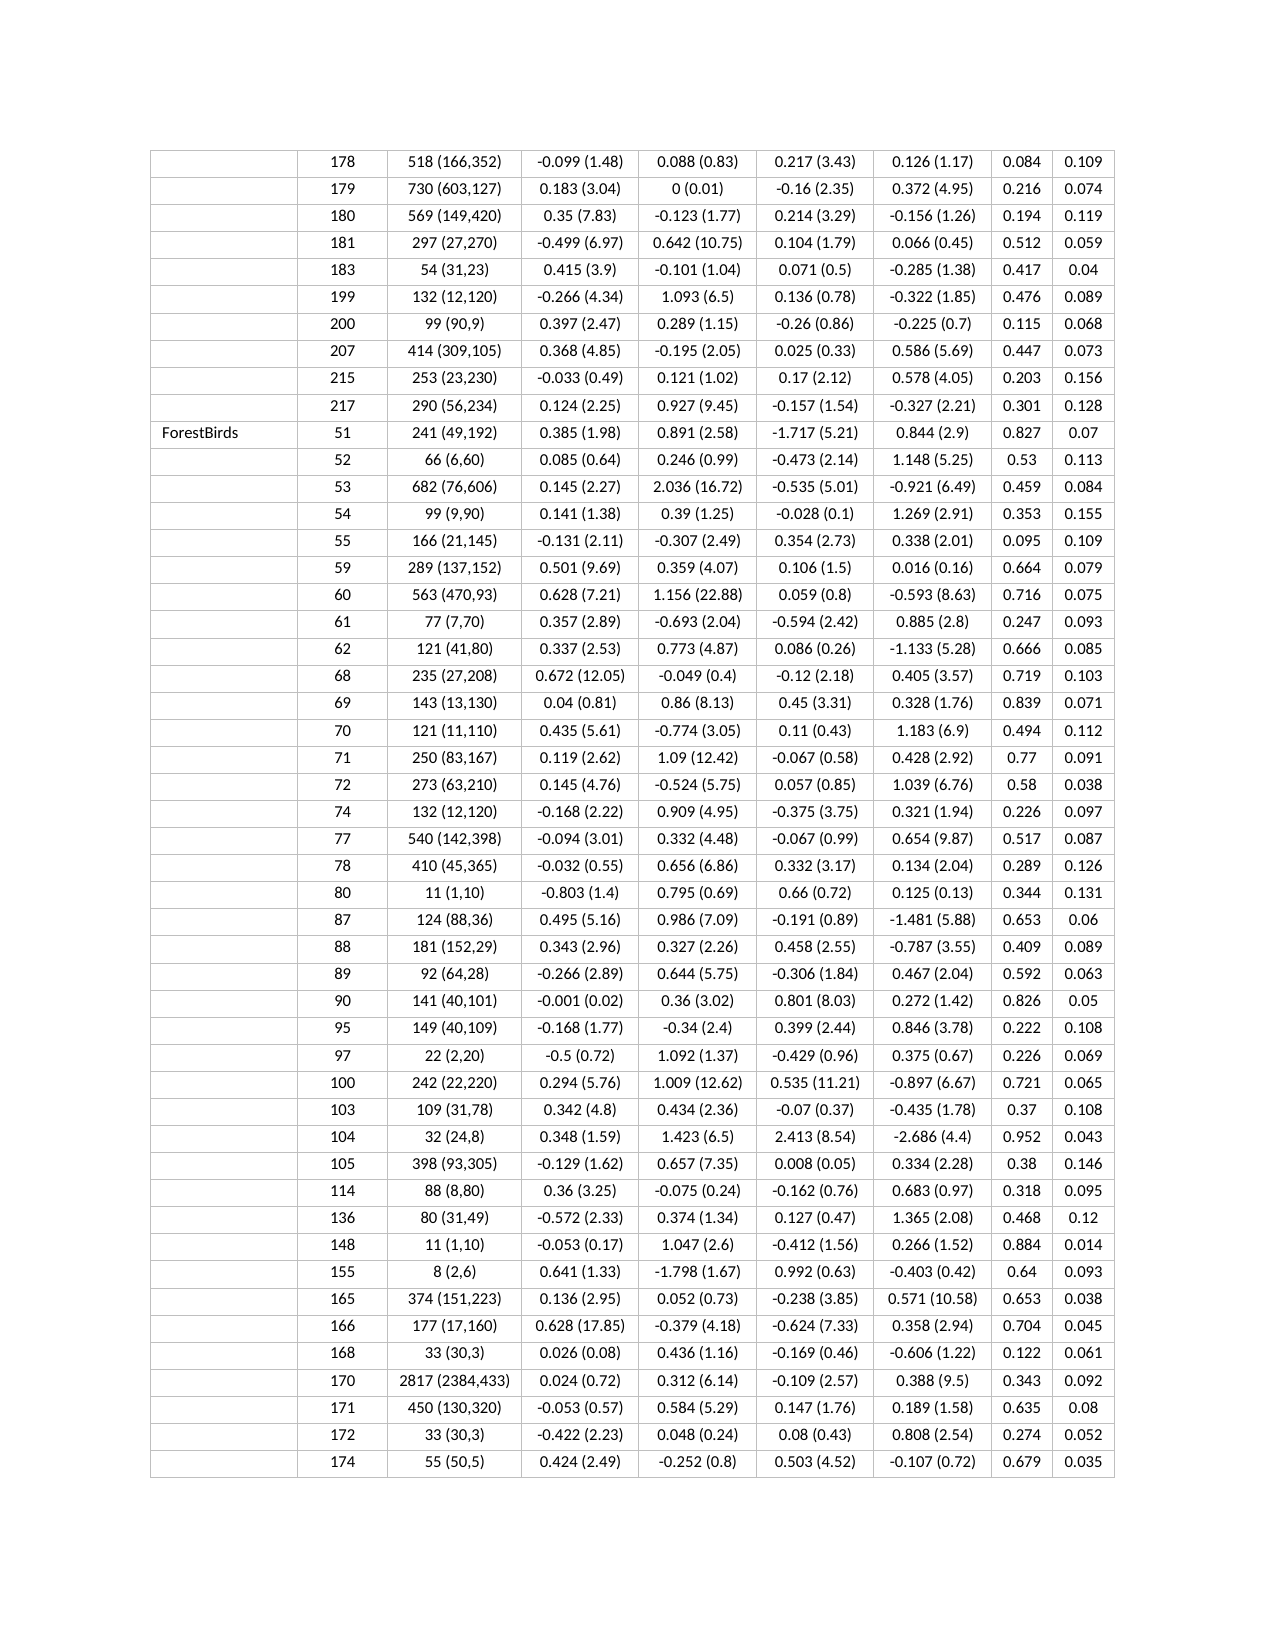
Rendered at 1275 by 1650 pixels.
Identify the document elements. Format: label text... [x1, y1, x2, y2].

table_cell 0.045 [1053, 1316, 1114, 1342]
table_cell 0.801 (8.03) [757, 991, 873, 1017]
table_cell 100 [298, 1072, 387, 1098]
table_cell 0.459 [992, 476, 1052, 502]
table_cell 217 [298, 395, 387, 421]
table_cell 0.417 [992, 259, 1052, 285]
table_cell 1.092 (1.37) [639, 1045, 756, 1071]
table_cell -0.921 (6.49) [874, 476, 991, 502]
table_cell 0.992 (0.63) [757, 1261, 873, 1287]
table_cell 33 (30,3) [388, 1343, 521, 1369]
table_cell -0.067 (0.99) [757, 828, 873, 854]
table_cell 0.134 (2.04) [874, 855, 991, 881]
table_cell -0.099 (1.48) [522, 151, 638, 177]
table_cell [151, 178, 297, 204]
table_cell 55 [298, 530, 387, 556]
table_cell 0.093 [1053, 611, 1114, 637]
table_cell 0.059 (0.8) [757, 584, 873, 610]
table_cell 0.719 [992, 666, 1052, 692]
table_cell 105 [298, 1153, 387, 1179]
table_cell 0.063 [1053, 964, 1114, 989]
table_cell 0.079 [1053, 557, 1114, 583]
table_cell 0.108 [1053, 1018, 1114, 1044]
table_cell 0.405 (3.57) [874, 666, 991, 692]
table_cell 0.04 (0.81) [522, 693, 638, 719]
table_cell 0.113 [1053, 449, 1114, 475]
table_cell 132 (12,120) [388, 801, 521, 827]
table_cell -0.422 (2.23) [522, 1424, 638, 1450]
table_cell 0.372 (4.95) [874, 178, 991, 204]
table_cell 0.103 [1053, 666, 1114, 692]
table_cell -0.094 (3.01) [522, 828, 638, 854]
table_cell 0.066 (0.45) [874, 232, 991, 258]
table_cell 0.128 [1053, 395, 1114, 421]
table_cell 0.068 [1053, 314, 1114, 339]
table_cell -0.129 (1.62) [522, 1153, 638, 1179]
table_cell 0.014 [1053, 1234, 1114, 1260]
table_cell 0.342 (4.8) [522, 1099, 638, 1125]
table_cell 0.409 [992, 936, 1052, 962]
table_cell [151, 368, 297, 394]
table_cell 124 (88,36) [388, 909, 521, 935]
table_cell 0.214 (3.29) [757, 205, 873, 231]
table_cell 0.704 [992, 1316, 1052, 1342]
table_cell [151, 1343, 297, 1369]
table_cell 71 [298, 747, 387, 773]
table_cell [151, 1153, 297, 1179]
table_cell 143 (13,130) [388, 693, 521, 719]
table_cell 0.106 (1.5) [757, 557, 873, 583]
table_cell 0.332 (4.48) [639, 828, 756, 854]
table_cell -0.07 (0.37) [757, 1099, 873, 1125]
table_cell [151, 1261, 297, 1287]
table_cell 2.413 (8.54) [757, 1126, 873, 1152]
table_cell 92 (64,28) [388, 964, 521, 989]
table_cell 1.093 (6.5) [639, 286, 756, 312]
table_cell -0.375 (3.75) [757, 801, 873, 827]
table_cell 0.578 (4.05) [874, 368, 991, 394]
table_cell 0.059 [1053, 232, 1114, 258]
table_cell -0.306 (1.84) [757, 964, 873, 989]
table_cell 0.494 [992, 720, 1052, 746]
table_cell 235 (27,208) [388, 666, 521, 692]
table_cell 0.436 (1.16) [639, 1343, 756, 1369]
table_cell 253 (23,230) [388, 368, 521, 394]
table_cell 0.217 (3.43) [757, 151, 873, 177]
table_cell 0.584 (5.29) [639, 1397, 756, 1423]
table_cell 0.952 [992, 1126, 1052, 1152]
table_cell 95 [298, 1018, 387, 1044]
table_cell 0.127 (0.47) [757, 1207, 873, 1233]
table_cell -0.379 (4.18) [639, 1316, 756, 1342]
table_cell 0.517 [992, 828, 1052, 854]
table_cell 132 (12,120) [388, 286, 521, 312]
table_cell 51 [298, 422, 387, 448]
table_cell -0.131 (2.11) [522, 530, 638, 556]
table_cell 0.092 [1053, 1370, 1114, 1396]
table_cell 0.095 [992, 530, 1052, 556]
table_cell 1.269 (2.91) [874, 503, 991, 529]
table_cell 0.358 (2.94) [874, 1316, 991, 1342]
table_cell 88 (8,80) [388, 1180, 521, 1206]
table_cell 77 (7,70) [388, 611, 521, 637]
table_cell 215 [298, 368, 387, 394]
table_cell 0.016 (0.16) [874, 557, 991, 583]
table_cell 1.047 (2.6) [639, 1234, 756, 1260]
table_cell -0.412 (1.56) [757, 1234, 873, 1260]
table_cell -1.133 (5.28) [874, 639, 991, 664]
table_cell 183 [298, 259, 387, 285]
table_cell 1.156 (22.88) [639, 584, 756, 610]
table_cell 0.109 [1053, 151, 1114, 177]
table_cell 87 [298, 909, 387, 935]
table_cell 0.126 [1053, 855, 1114, 881]
table_cell 0.644 (5.75) [639, 964, 756, 989]
table_cell 0.073 [1053, 341, 1114, 367]
table_cell 0.071 (0.5) [757, 259, 873, 285]
table_cell 0.385 (1.98) [522, 422, 638, 448]
table_cell 97 [298, 1045, 387, 1071]
table_cell 0.057 (0.85) [757, 774, 873, 800]
table_cell 0.146 [1053, 1153, 1114, 1179]
table_cell -0.028 (0.1) [757, 503, 873, 529]
table_cell 0.338 (2.01) [874, 530, 991, 556]
table_cell 103 [298, 1099, 387, 1125]
table_cell 0.226 [992, 801, 1052, 827]
table_cell 0.334 (2.28) [874, 1153, 991, 1179]
table_cell 0.038 [1053, 1289, 1114, 1314]
table_cell -0.16 (2.35) [757, 178, 873, 204]
table_cell 77 [298, 828, 387, 854]
table_cell -0.693 (2.04) [639, 611, 756, 637]
table_cell [151, 855, 297, 881]
table_cell [151, 1397, 297, 1423]
table_cell 0.844 (2.9) [874, 422, 991, 448]
table_cell 0.194 [992, 205, 1052, 231]
table_cell 0.58 [992, 774, 1052, 800]
table_cell 80 [298, 882, 387, 908]
table_cell [151, 1045, 297, 1071]
table_cell 177 (17,160) [388, 1316, 521, 1342]
table_cell 62 [298, 639, 387, 664]
table_cell 1.039 (6.76) [874, 774, 991, 800]
table_cell 207 [298, 341, 387, 367]
table_cell 0.434 (2.36) [639, 1099, 756, 1125]
table_cell 166 [298, 1316, 387, 1342]
table_cell [151, 503, 297, 529]
table_cell 32 (24,8) [388, 1126, 521, 1152]
table_cell 0.343 (2.96) [522, 936, 638, 962]
table_cell 0.353 [992, 503, 1052, 529]
table_cell 0.025 (0.33) [757, 341, 873, 367]
table_cell 0.35 (7.83) [522, 205, 638, 231]
table_cell 0.12 [1053, 1207, 1114, 1233]
table_cell 0.672 (12.05) [522, 666, 638, 692]
table_cell -0.26 (0.86) [757, 314, 873, 339]
table_cell -0.593 (8.63) [874, 584, 991, 610]
table_cell 0.035 [1053, 1451, 1114, 1477]
table_cell -0.624 (7.33) [757, 1316, 873, 1342]
table_cell 53 [298, 476, 387, 502]
table_cell 0.048 (0.24) [639, 1424, 756, 1450]
table_cell [151, 964, 297, 989]
table_cell [151, 1289, 297, 1314]
table_cell -0.075 (0.24) [639, 1180, 756, 1206]
table_cell 290 (56,234) [388, 395, 521, 421]
table_cell 0.683 (0.97) [874, 1180, 991, 1206]
table_cell -0.572 (2.33) [522, 1207, 638, 1233]
table_cell 0.183 (3.04) [522, 178, 638, 204]
table_cell [151, 395, 297, 421]
table_cell 121 (11,110) [388, 720, 521, 746]
table_cell 289 (137,152) [388, 557, 521, 583]
table_cell 0.501 (9.69) [522, 557, 638, 583]
table_cell [151, 666, 297, 692]
table_cell [151, 1126, 297, 1152]
table_cell 0.343 [992, 1370, 1052, 1396]
table_cell 0.088 (0.83) [639, 151, 756, 177]
table_cell 0.087 [1053, 828, 1114, 854]
table_cell 730 (603,127) [388, 178, 521, 204]
table_cell -0.238 (3.85) [757, 1289, 873, 1314]
table_cell 0.312 (6.14) [639, 1370, 756, 1396]
table_cell 410 (45,365) [388, 855, 521, 881]
table_cell [151, 1316, 297, 1342]
table_cell 0.155 [1053, 503, 1114, 529]
table_cell [151, 936, 297, 962]
table_cell 0.458 (2.55) [757, 936, 873, 962]
table_cell 0.075 [1053, 584, 1114, 610]
table_cell 0.321 (1.94) [874, 801, 991, 827]
table_cell 0.664 [992, 557, 1052, 583]
table_cell -0.787 (3.55) [874, 936, 991, 962]
table_cell 0.332 (3.17) [757, 855, 873, 881]
table_cell 518 (166,352) [388, 151, 521, 177]
table_cell [151, 151, 297, 177]
table_cell -0.169 (0.46) [757, 1343, 873, 1369]
table_cell -0.594 (2.42) [757, 611, 873, 637]
table_cell 0.093 [1053, 1261, 1114, 1287]
table_cell 0.36 (3.25) [522, 1180, 638, 1206]
table_cell 0.086 (0.26) [757, 639, 873, 664]
table_cell -1.798 (1.67) [639, 1261, 756, 1287]
table_cell 60 [298, 584, 387, 610]
table_cell -0.403 (0.42) [874, 1261, 991, 1287]
table_cell -0.032 (0.55) [522, 855, 638, 881]
table_cell -0.266 (4.34) [522, 286, 638, 312]
table_cell 0.909 (4.95) [639, 801, 756, 827]
table_cell 74 [298, 801, 387, 827]
table_cell 0.656 (6.86) [639, 855, 756, 881]
table_cell [151, 259, 297, 285]
table_cell 80 (31,49) [388, 1207, 521, 1233]
table_cell 66 (6,60) [388, 449, 521, 475]
table_cell 682 (76,606) [388, 476, 521, 502]
table_cell 170 [298, 1370, 387, 1396]
table_cell 398 (93,305) [388, 1153, 521, 1179]
table_cell 0.428 (2.92) [874, 747, 991, 773]
table_cell 0.061 [1053, 1343, 1114, 1369]
table_cell 1.009 (12.62) [639, 1072, 756, 1098]
table_cell 0.397 (2.47) [522, 314, 638, 339]
table_cell 78 [298, 855, 387, 881]
table_cell -0.307 (2.49) [639, 530, 756, 556]
table_cell 0.359 (4.07) [639, 557, 756, 583]
table_cell 89 [298, 964, 387, 989]
table_cell -0.524 (5.75) [639, 774, 756, 800]
table_cell 0.145 (2.27) [522, 476, 638, 502]
table_cell 0.131 [1053, 882, 1114, 908]
table_cell [151, 774, 297, 800]
table_cell 0.108 [1053, 1099, 1114, 1125]
table_cell 22 (2,20) [388, 1045, 521, 1071]
table_cell 90 [298, 991, 387, 1017]
table_cell 0.39 (1.25) [639, 503, 756, 529]
table_cell 0.109 [1053, 530, 1114, 556]
table_cell [151, 1099, 297, 1125]
table_cell 273 (63,210) [388, 774, 521, 800]
table_cell -0.322 (1.85) [874, 286, 991, 312]
table_cell 121 (41,80) [388, 639, 521, 664]
table_cell 0.36 (3.02) [639, 991, 756, 1017]
table_cell 0.399 (2.44) [757, 1018, 873, 1044]
table_cell 0.64 [992, 1261, 1052, 1287]
table_cell -0.803 (1.4) [522, 882, 638, 908]
table_cell 70 [298, 720, 387, 746]
table_cell 0.337 (2.53) [522, 639, 638, 664]
table_cell 0.085 (0.64) [522, 449, 638, 475]
table_cell 0.065 [1053, 1072, 1114, 1098]
table_cell 0.716 [992, 584, 1052, 610]
table_cell [151, 530, 297, 556]
table_cell -0.109 (2.57) [757, 1370, 873, 1396]
table_cell 0.37 [992, 1099, 1052, 1125]
table_cell 59 [298, 557, 387, 583]
table_cell -0.156 (1.26) [874, 205, 991, 231]
table_cell 0.136 (2.95) [522, 1289, 638, 1314]
table_cell 0.06 [1053, 909, 1114, 935]
table_cell -0.34 (2.4) [639, 1018, 756, 1044]
table_cell 109 (31,78) [388, 1099, 521, 1125]
table_cell 242 (22,220) [388, 1072, 521, 1098]
table_cell 0.435 (5.61) [522, 720, 638, 746]
table_cell 0.586 (5.69) [874, 341, 991, 367]
table_cell 0.657 (7.35) [639, 1153, 756, 1179]
table_cell -0.473 (2.14) [757, 449, 873, 475]
table_cell 0.141 (1.38) [522, 503, 638, 529]
table_cell 0.468 [992, 1207, 1052, 1233]
table_cell 0.884 [992, 1234, 1052, 1260]
table_cell 0.145 (4.76) [522, 774, 638, 800]
table_cell 0.53 [992, 449, 1052, 475]
table_cell [151, 1370, 297, 1396]
table_cell 0.826 [992, 991, 1052, 1017]
table_cell 563 (470,93) [388, 584, 521, 610]
table_cell 0.927 (9.45) [639, 395, 756, 421]
table_cell 0.679 [992, 1451, 1052, 1477]
table_cell -0.225 (0.7) [874, 314, 991, 339]
table_cell [151, 909, 297, 935]
table_cell 11 (1,10) [388, 1234, 521, 1260]
table_cell 61 [298, 611, 387, 637]
table_cell 200 [298, 314, 387, 339]
table_cell 0.357 (2.89) [522, 611, 638, 637]
table_cell 0.05 [1053, 991, 1114, 1017]
table_cell 72 [298, 774, 387, 800]
table_cell 0.354 (2.73) [757, 530, 873, 556]
table_cell 0.289 (1.15) [639, 314, 756, 339]
table_cell 0.289 [992, 855, 1052, 881]
table_cell 0.112 [1053, 720, 1114, 746]
table_cell 0.642 (10.75) [639, 232, 756, 258]
table_cell [151, 205, 297, 231]
table_cell 0.071 [1053, 693, 1114, 719]
table_cell 414 (309,105) [388, 341, 521, 367]
table_cell 0.388 (9.5) [874, 1370, 991, 1396]
table_cell 1.365 (2.08) [874, 1207, 991, 1233]
table_cell 0.07 [1053, 422, 1114, 448]
table_cell 0.653 [992, 909, 1052, 935]
table_cell [151, 639, 297, 664]
table_cell 0.45 (3.31) [757, 693, 873, 719]
table_cell 69 [298, 693, 387, 719]
table_cell [151, 828, 297, 854]
table_cell -0.168 (1.77) [522, 1018, 638, 1044]
table_cell 0.795 (0.69) [639, 882, 756, 908]
table_cell 0.17 (2.12) [757, 368, 873, 394]
table_cell 155 [298, 1261, 387, 1287]
table_cell 0.891 (2.58) [639, 422, 756, 448]
table_cell -0.606 (1.22) [874, 1343, 991, 1369]
table_cell 0.052 (0.73) [639, 1289, 756, 1314]
table_cell 0.084 [1053, 476, 1114, 502]
table_cell 0.773 (4.87) [639, 639, 756, 664]
table_cell 540 (142,398) [388, 828, 521, 854]
table_cell 0.089 [1053, 286, 1114, 312]
table_cell 148 [298, 1234, 387, 1260]
table_cell 0.808 (2.54) [874, 1424, 991, 1450]
table_cell 11 (1,10) [388, 882, 521, 908]
table_cell -0.327 (2.21) [874, 395, 991, 421]
table_cell 0.653 [992, 1289, 1052, 1314]
table_cell 0.512 [992, 232, 1052, 258]
table_cell 0.038 [1053, 774, 1114, 800]
table_cell 0.247 [992, 611, 1052, 637]
table_cell 0.089 [1053, 936, 1114, 962]
table_cell -1.717 (5.21) [757, 422, 873, 448]
table_cell 0.654 (9.87) [874, 828, 991, 854]
table_cell 0.156 [1053, 368, 1114, 394]
table_cell 0.104 (1.79) [757, 232, 873, 258]
table_cell 99 (9,90) [388, 503, 521, 529]
table_cell 0.348 (1.59) [522, 1126, 638, 1152]
table_cell 166 (21,145) [388, 530, 521, 556]
table_cell [151, 584, 297, 610]
table_cell 0.266 (1.52) [874, 1234, 991, 1260]
table_cell 0.721 [992, 1072, 1052, 1098]
table_cell 0.124 (2.25) [522, 395, 638, 421]
table_cell 0.375 (0.67) [874, 1045, 991, 1071]
table_cell [151, 882, 297, 908]
table_cell -0.5 (0.72) [522, 1045, 638, 1071]
table_cell [151, 1018, 297, 1044]
table_cell -0.123 (1.77) [639, 205, 756, 231]
table_cell -0.157 (1.54) [757, 395, 873, 421]
table_cell 180 [298, 205, 387, 231]
table_cell -1.481 (5.88) [874, 909, 991, 935]
table_cell 241 (49,192) [388, 422, 521, 448]
table_cell 0.216 [992, 178, 1052, 204]
table_cell 0.136 (0.78) [757, 286, 873, 312]
table_cell 0.495 (5.16) [522, 909, 638, 935]
table_cell 2817 (2384,433) [388, 1370, 521, 1396]
table_cell 181 (152,29) [388, 936, 521, 962]
table_cell [151, 991, 297, 1017]
table_cell 178 [298, 151, 387, 177]
table_cell [151, 476, 297, 502]
table_cell -0.429 (0.96) [757, 1045, 873, 1071]
table_cell ForestBirds [151, 422, 297, 448]
table_cell [151, 611, 297, 637]
table_cell 0.122 [992, 1343, 1052, 1369]
table_cell 0.04 [1053, 259, 1114, 285]
table_cell 0.368 (4.85) [522, 341, 638, 367]
table_cell 0.069 [1053, 1045, 1114, 1071]
table_cell 0.125 (0.13) [874, 882, 991, 908]
table_cell 0.026 (0.08) [522, 1343, 638, 1369]
table_cell 0.503 (4.52) [757, 1451, 873, 1477]
table_cell 0.467 (2.04) [874, 964, 991, 989]
table_cell -0.195 (2.05) [639, 341, 756, 367]
table_cell 0.074 [1053, 178, 1114, 204]
table_cell [151, 1451, 297, 1477]
table_cell -0.252 (0.8) [639, 1451, 756, 1477]
table_cell 250 (83,167) [388, 747, 521, 773]
table_cell 0.328 (1.76) [874, 693, 991, 719]
table_cell 136 [298, 1207, 387, 1233]
table_cell 0.272 (1.42) [874, 991, 991, 1017]
table_cell [151, 693, 297, 719]
table_cell [151, 1072, 297, 1098]
table_cell 0.666 [992, 639, 1052, 664]
table_cell 0.121 (1.02) [639, 368, 756, 394]
table_cell 0.294 (5.76) [522, 1072, 638, 1098]
table_cell 0.095 [1053, 1180, 1114, 1206]
table_cell 0.08 (0.43) [757, 1424, 873, 1450]
table_cell 0.052 [1053, 1424, 1114, 1450]
table_cell 1.148 (5.25) [874, 449, 991, 475]
table_cell 0.628 (7.21) [522, 584, 638, 610]
table_cell 0.301 [992, 395, 1052, 421]
table_cell 0.147 (1.76) [757, 1397, 873, 1423]
table_cell 0.126 (1.17) [874, 151, 991, 177]
table_cell 297 (27,270) [388, 232, 521, 258]
table_cell 0.097 [1053, 801, 1114, 827]
table_cell -0.053 (0.17) [522, 1234, 638, 1260]
table_cell -0.049 (0.4) [639, 666, 756, 692]
table_cell 0.11 (0.43) [757, 720, 873, 746]
table_cell 0.024 (0.72) [522, 1370, 638, 1396]
table_cell 450 (130,320) [388, 1397, 521, 1423]
table_cell 8 (2,6) [388, 1261, 521, 1287]
table_cell 0.839 [992, 693, 1052, 719]
table_cell 569 (149,420) [388, 205, 521, 231]
table_cell [151, 232, 297, 258]
table_cell -0.499 (6.97) [522, 232, 638, 258]
table_cell 168 [298, 1343, 387, 1369]
table_cell [151, 1234, 297, 1260]
table_cell 0.318 [992, 1180, 1052, 1206]
table_cell 0.986 (7.09) [639, 909, 756, 935]
table_cell 0.226 [992, 1045, 1052, 1071]
table_cell -0.12 (2.18) [757, 666, 873, 692]
table_cell 0.327 (2.26) [639, 936, 756, 962]
table_cell 99 (90,9) [388, 314, 521, 339]
table_cell 0.374 (1.34) [639, 1207, 756, 1233]
table_cell 52 [298, 449, 387, 475]
table_cell 0.415 (3.9) [522, 259, 638, 285]
table_cell -0.162 (0.76) [757, 1180, 873, 1206]
table_cell -0.067 (0.58) [757, 747, 873, 773]
table_cell [151, 314, 297, 339]
table_cell 54 [298, 503, 387, 529]
table_cell 0.635 [992, 1397, 1052, 1423]
table_cell 0.043 [1053, 1126, 1114, 1152]
table_cell 0.085 [1053, 639, 1114, 664]
table_cell 0.38 [992, 1153, 1052, 1179]
table_cell -0.168 (2.22) [522, 801, 638, 827]
table_cell [151, 1207, 297, 1233]
table_cell -0.053 (0.57) [522, 1397, 638, 1423]
table_cell 0.846 (3.78) [874, 1018, 991, 1044]
table_cell [151, 286, 297, 312]
table_cell 0.628 (17.85) [522, 1316, 638, 1342]
table_cell 0.008 (0.05) [757, 1153, 873, 1179]
table_cell 104 [298, 1126, 387, 1152]
table_cell 0.274 [992, 1424, 1052, 1450]
table_cell 181 [298, 232, 387, 258]
table_cell 0.084 [992, 151, 1052, 177]
table_cell 0.571 (10.58) [874, 1289, 991, 1314]
table_cell 0 (0.01) [639, 178, 756, 204]
table_cell 141 (40,101) [388, 991, 521, 1017]
table_cell 0.86 (8.13) [639, 693, 756, 719]
table_cell 0.476 [992, 286, 1052, 312]
table_cell [151, 557, 297, 583]
table_cell 0.08 [1053, 1397, 1114, 1423]
table_cell 0.592 [992, 964, 1052, 989]
table_cell 114 [298, 1180, 387, 1206]
table_cell 374 (151,223) [388, 1289, 521, 1314]
table_cell 0.424 (2.49) [522, 1451, 638, 1477]
table_cell 1.423 (6.5) [639, 1126, 756, 1152]
table_cell 0.641 (1.33) [522, 1261, 638, 1287]
table_cell 0.447 [992, 341, 1052, 367]
table_cell 0.246 (0.99) [639, 449, 756, 475]
table_cell [151, 720, 297, 746]
table_cell -0.266 (2.89) [522, 964, 638, 989]
table_cell [151, 747, 297, 773]
table_cell 54 (31,23) [388, 259, 521, 285]
table_cell 0.119 [1053, 205, 1114, 231]
table_cell [151, 801, 297, 827]
table_cell 33 (30,3) [388, 1424, 521, 1450]
table_cell -2.686 (4.4) [874, 1126, 991, 1152]
table_cell 55 (50,5) [388, 1451, 521, 1477]
table_cell 1.183 (6.9) [874, 720, 991, 746]
table_cell 179 [298, 178, 387, 204]
table_cell 0.091 [1053, 747, 1114, 773]
table_cell -0.897 (6.67) [874, 1072, 991, 1098]
table_cell 68 [298, 666, 387, 692]
table_cell [151, 341, 297, 367]
table_cell 0.535 (11.21) [757, 1072, 873, 1098]
table_cell [151, 1424, 297, 1450]
table_cell 171 [298, 1397, 387, 1423]
table_cell 0.189 (1.58) [874, 1397, 991, 1423]
table_cell [151, 1180, 297, 1206]
table_cell 0.827 [992, 422, 1052, 448]
table_cell 199 [298, 286, 387, 312]
table_cell -0.435 (1.78) [874, 1099, 991, 1125]
table_cell 0.203 [992, 368, 1052, 394]
table_cell 165 [298, 1289, 387, 1314]
table_cell -0.774 (3.05) [639, 720, 756, 746]
table_cell -0.191 (0.89) [757, 909, 873, 935]
table_cell -0.001 (0.02) [522, 991, 638, 1017]
table_cell 1.09 (12.42) [639, 747, 756, 773]
table_cell 0.115 [992, 314, 1052, 339]
table_cell -0.285 (1.38) [874, 259, 991, 285]
table_cell [151, 449, 297, 475]
table_cell 88 [298, 936, 387, 962]
table_cell -0.033 (0.49) [522, 368, 638, 394]
table_cell 0.77 [992, 747, 1052, 773]
table_cell 0.222 [992, 1018, 1052, 1044]
table_cell 0.119 (2.62) [522, 747, 638, 773]
table_cell 0.344 [992, 882, 1052, 908]
table_cell -0.535 (5.01) [757, 476, 873, 502]
table_cell 172 [298, 1424, 387, 1450]
table_cell -0.107 (0.72) [874, 1451, 991, 1477]
table_cell 2.036 (16.72) [639, 476, 756, 502]
table_cell 149 (40,109) [388, 1018, 521, 1044]
table_cell 174 [298, 1451, 387, 1477]
table_cell -0.101 (1.04) [639, 259, 756, 285]
table_cell 0.885 (2.8) [874, 611, 991, 637]
table_cell 0.66 (0.72) [757, 882, 873, 908]
